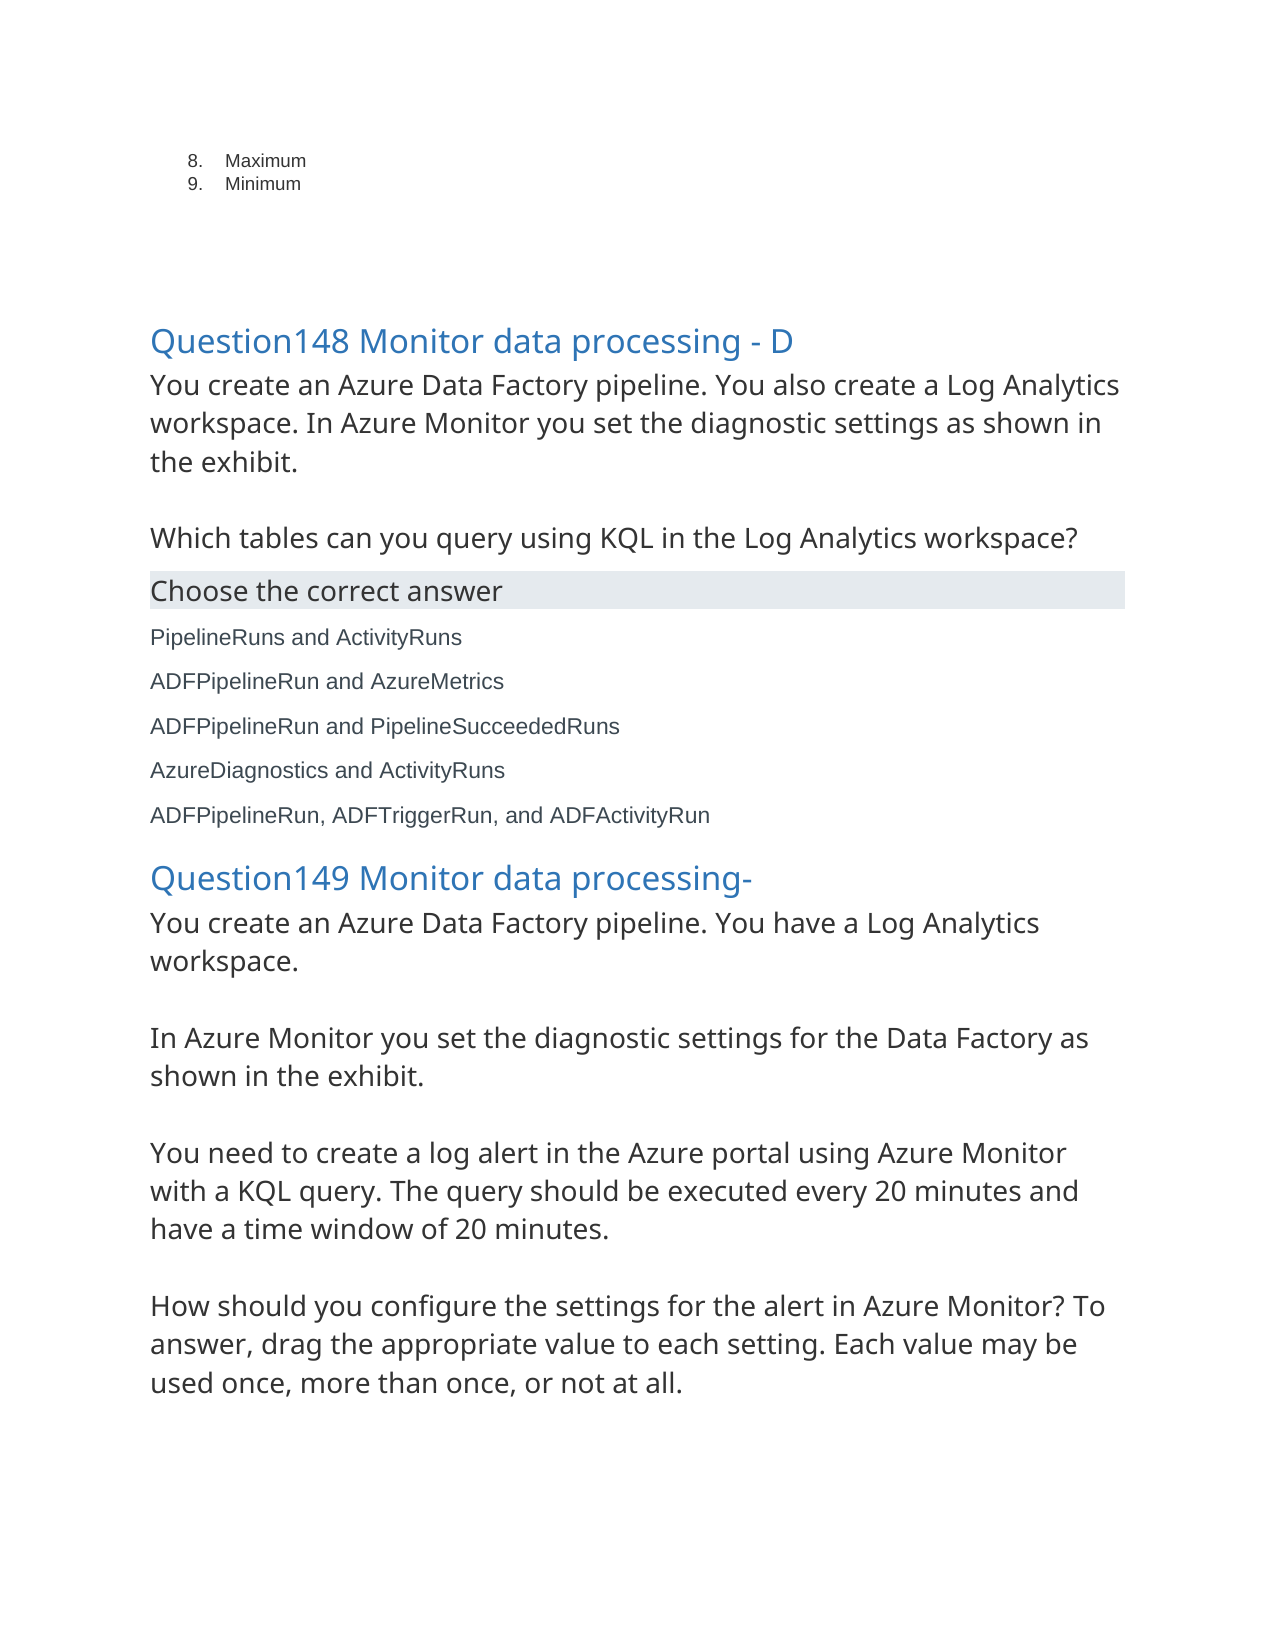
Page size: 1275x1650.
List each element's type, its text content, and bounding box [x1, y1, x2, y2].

text Choose the correct answer [150, 571, 1125, 609]
text You create an Azure Data Factory pipeline. You also create a Log Analytics workspace. In Azure Monitor you set the diagnostic settings as shown in the exhibit. Which tables can you query using KQL in the Log Analytics workspace? [150, 366, 1125, 557]
text ADFPipelineRun, ADFTriggerRun, and ADFActivityRun [150, 802, 1125, 828]
text AzureDiagnostics and ActivityRuns [150, 757, 1125, 784]
text PipelineRuns and ActivityRuns [150, 624, 1125, 650]
list Minimum [187, 173, 1125, 194]
text You create an Azure Data Factory pipeline. You have a Log Analytics workspace. In Azure Monitor you set the diagnostic settings for the Data Factory as shown in the exhibit. You need to create a log alert in the Azure portal using Azure Monitor with a KQL query. The query should be executed every 20 minutes and have a time window of 20 minutes. How should you configure the settings for the alert in Azure Monitor? To answer, drag the appropriate value to each setting. Each value may be used once, more than once, or not at all. [150, 903, 1125, 1401]
subtitle Question149 Monitor data processing- [150, 855, 1125, 900]
text ADFPipelineRun and AzureMetrics [150, 668, 1125, 694]
text ADFPipelineRun and PipelineSucceededRuns [150, 713, 1125, 739]
list Maximum [187, 150, 1125, 172]
subtitle Question148 Monitor data processing - D [150, 317, 1125, 363]
